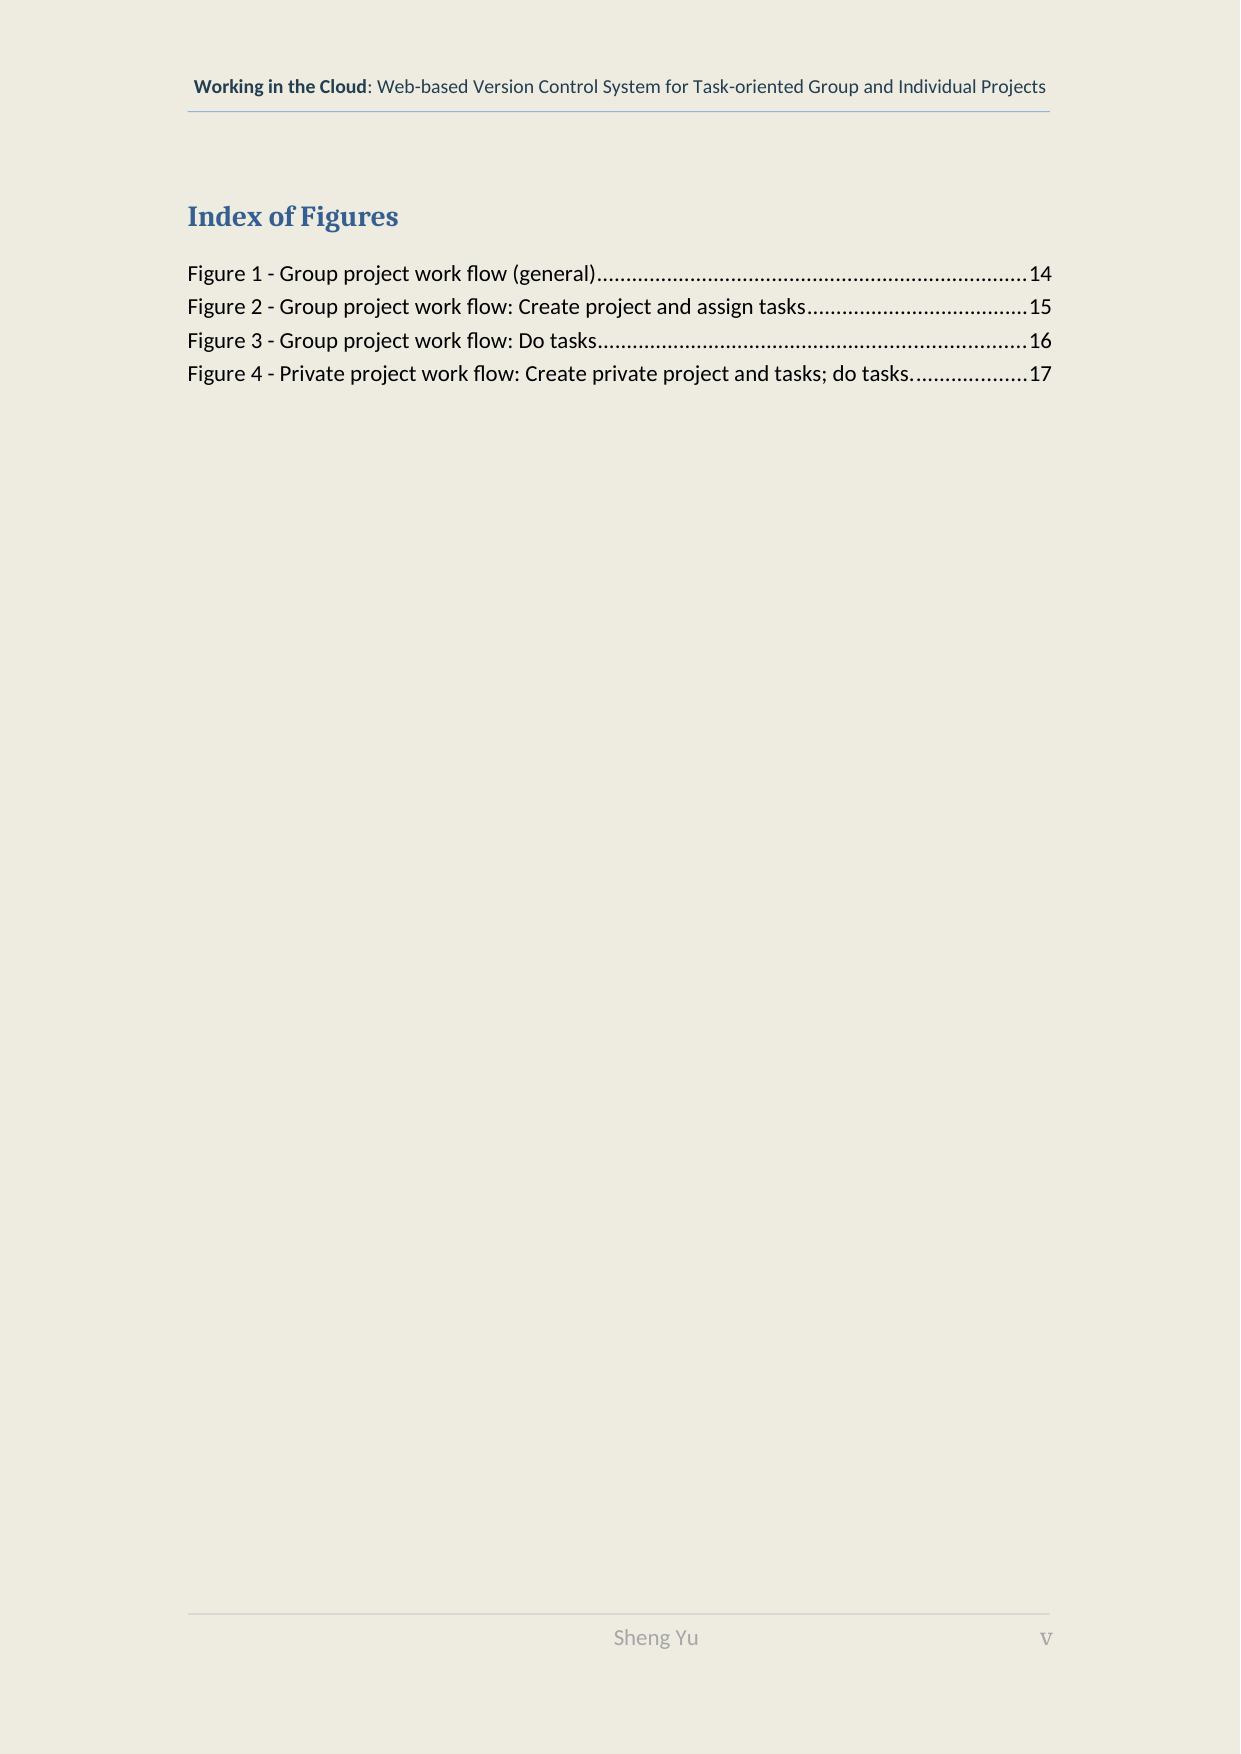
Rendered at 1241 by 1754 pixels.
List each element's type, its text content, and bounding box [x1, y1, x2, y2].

subtitle Index of Figures [187, 200, 1053, 233]
text Figure 3 - Group project work flow: Do tasks 16 [187, 326, 1053, 354]
text Figure 2 - Group project work flow: Create project and assign tasks 15 [187, 292, 1053, 321]
text Figure 4 - Private project work flow: Create private project and tasks; do tasks. 17 [187, 359, 1053, 388]
text Figure 1 - Group project work flow (general) 14 [187, 259, 1053, 287]
